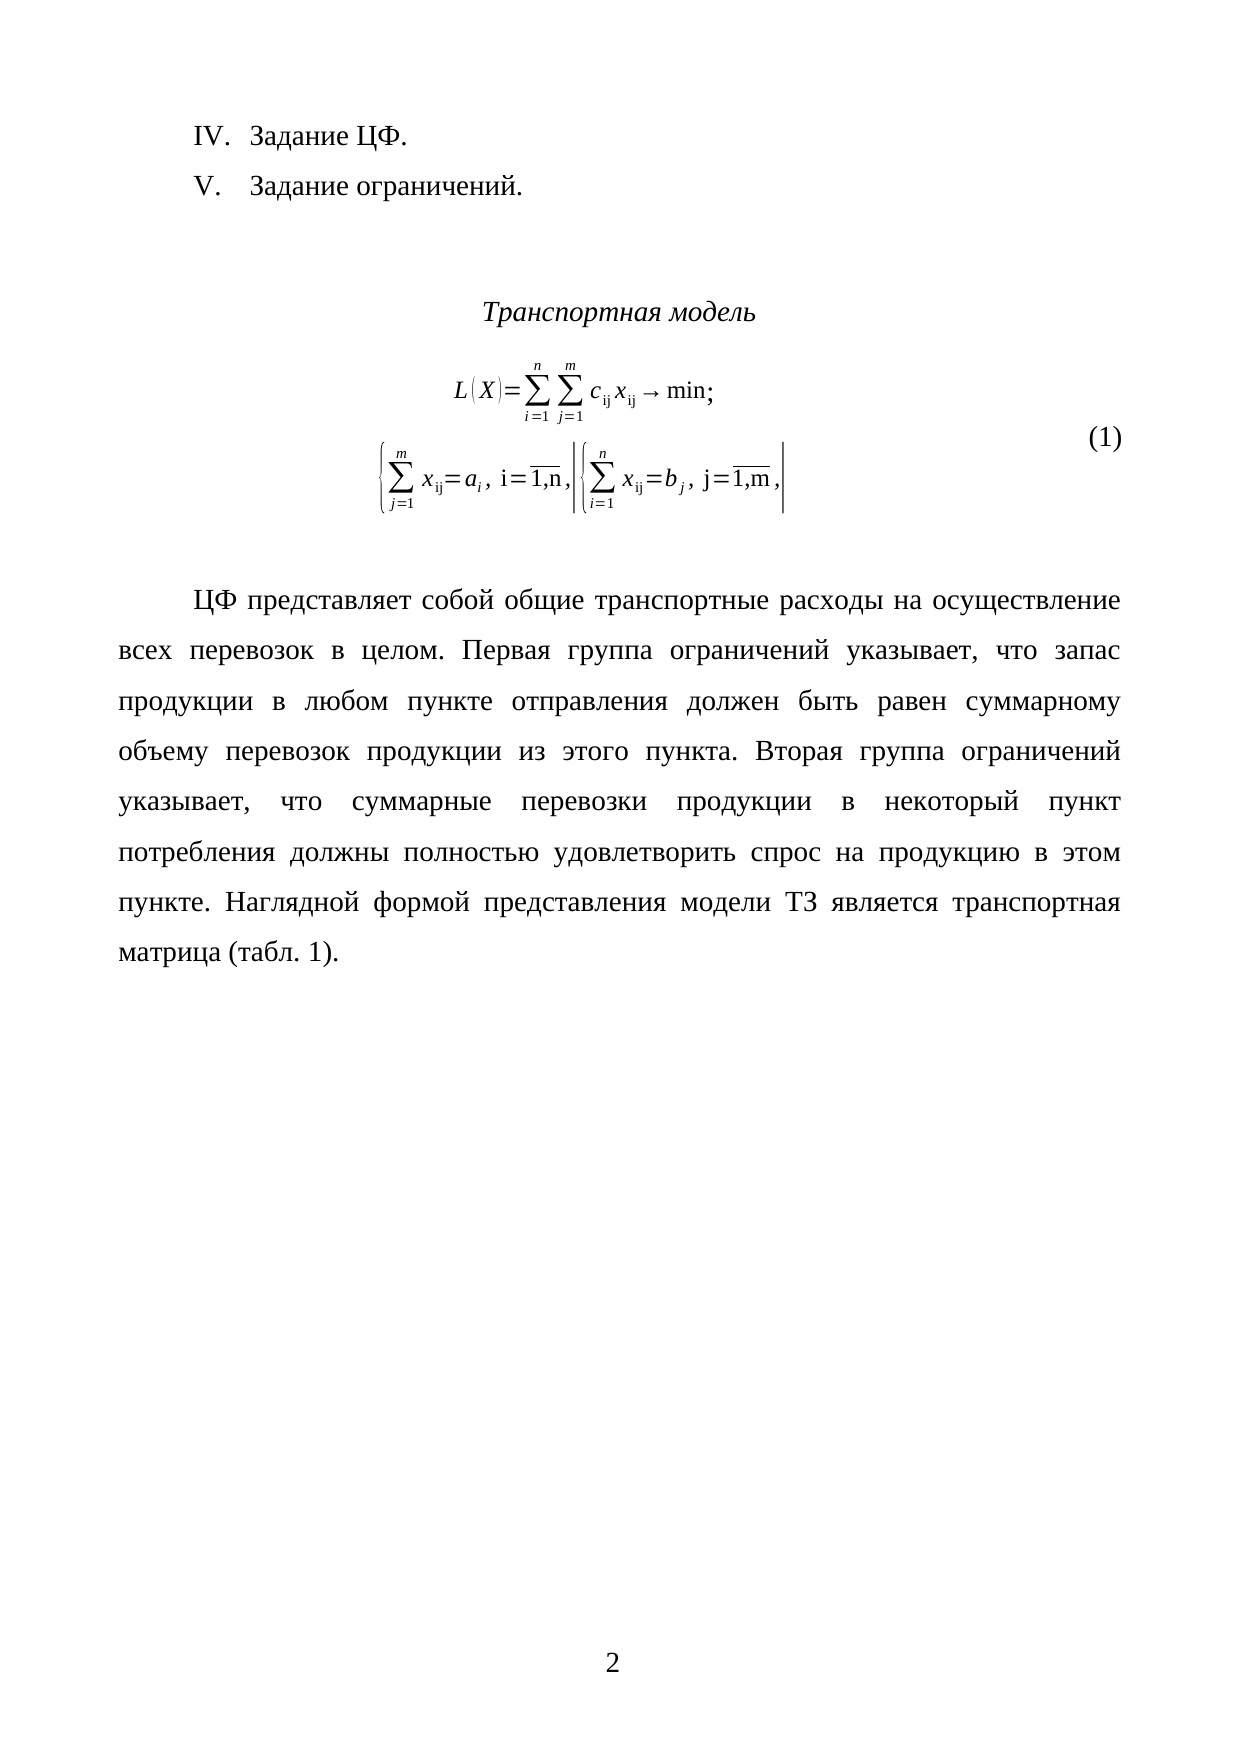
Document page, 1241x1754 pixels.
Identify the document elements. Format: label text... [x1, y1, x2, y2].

text ЦФ представляет собой общие транспортные расходы на осуществление всех перевозок в целом. Первая группа ограничений указывает, что запас продукции в любом пункте отправления должен быть равен суммарному объему перевозок продукции из этого пункта. Вторая группа ограничений указывает, что суммарные перевозки продукции в некоторый пункт потребления должны полностью удовлетворить спрос на продукцию в этом пункте. Наглядной формой представления модели ТЗ является транспортная матрица (табл. 1). [118, 582, 1122, 968]
table_header (1) [1049, 357, 1133, 532]
table_header ; [118, 357, 1048, 532]
text Транспортная модель [118, 294, 1122, 328]
list Задание ограничений. [118, 168, 1122, 202]
list Задание ЦФ. [118, 118, 1122, 152]
